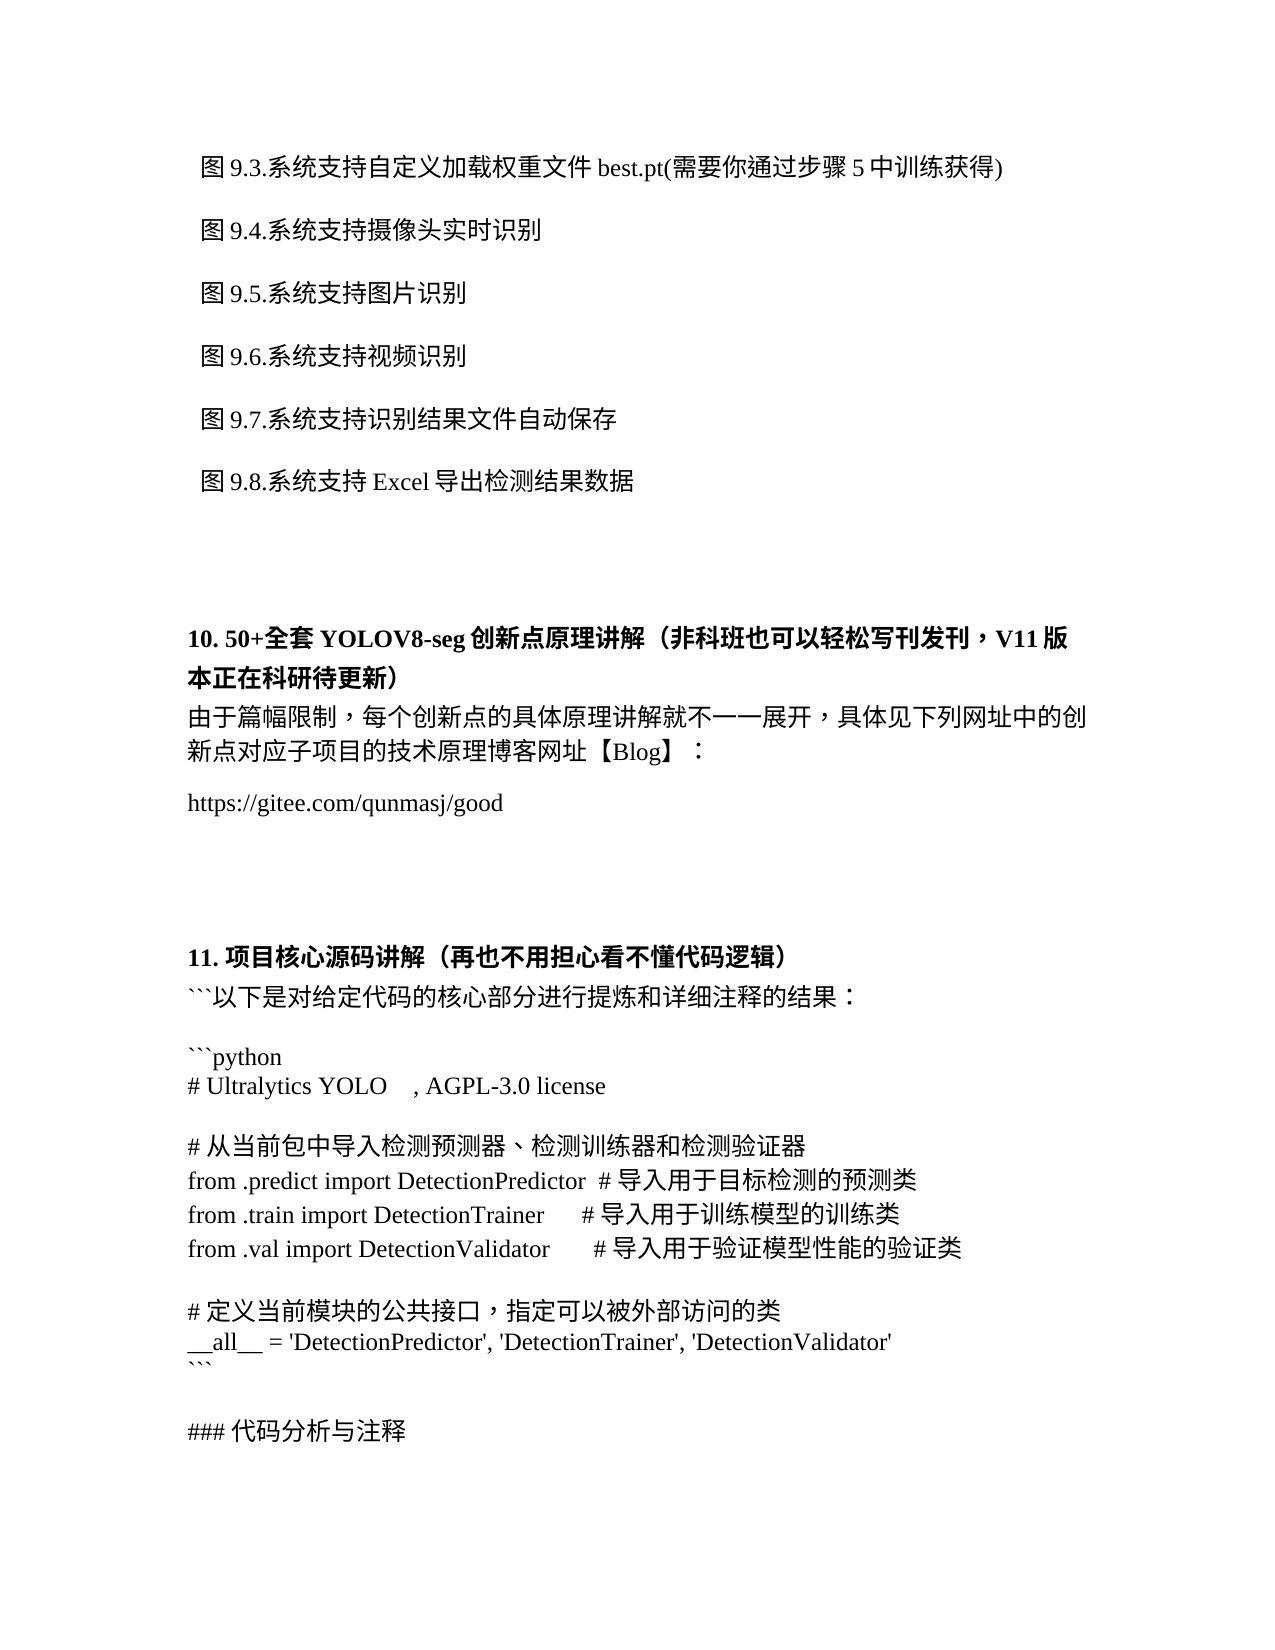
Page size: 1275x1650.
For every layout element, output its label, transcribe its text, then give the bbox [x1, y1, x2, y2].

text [187, 979, 1087, 1476]
subtitle 11. 项目核心源码讲解（再也不用担心看不懂代码逻辑） [187, 940, 1087, 974]
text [187, 150, 1087, 498]
text https://gitee.com/qunmasj/good [187, 788, 1087, 817]
subtitle 10. 50+全套YOLOV8-seg创新点原理讲解（非科班也可以轻松写刊发刊，V11版本正在科研待更新） [187, 621, 1087, 694]
text 由于篇幅限制，每个创新点的具体原理讲解就不一一展开，具体见下列网址中的创新点对应子项目的技术原理博客网址【Blog】： [187, 699, 1087, 767]
